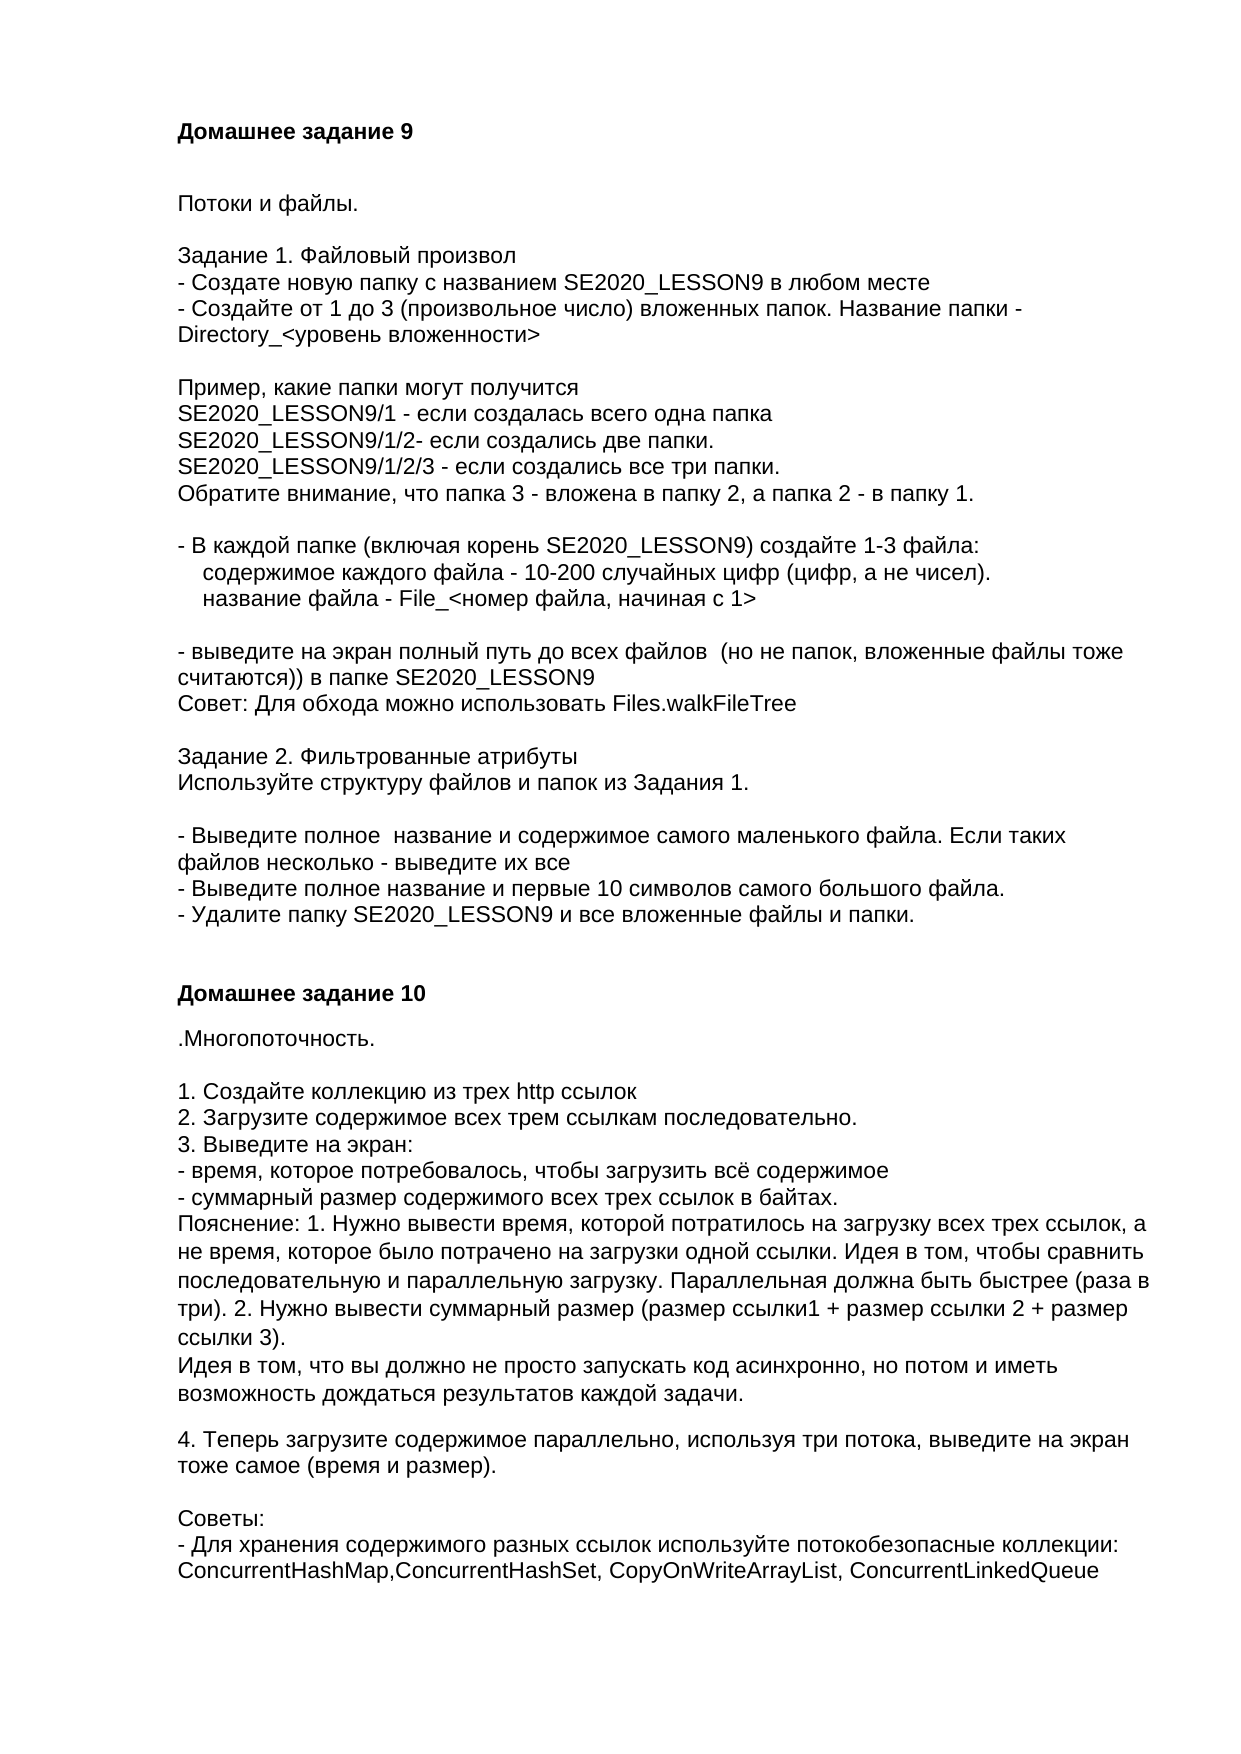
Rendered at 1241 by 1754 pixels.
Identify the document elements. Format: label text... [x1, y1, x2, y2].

text Домашнее задание 10 [177, 980, 1152, 1007]
text ConcurrentHashMap,ConcurrentHashSet, CopyOnWriteArrayList, ConcurrentLinkedQueue [177, 1557, 1152, 1584]
text Пример, какие папки могут получится SE2020_LESSON9/1 - если создалась всего одна папка SE2020_LESSON9/1/2- если создались две папки. SE2020_LESSON9/1/2/3 - если создались все три папки. Обратите внимание, что папка 3 - вложена в папку 2, а папка 2 - в папку 1. [177, 374, 1152, 506]
text Домашнее задание 9 [177, 118, 1152, 144]
text - выведите на экран полный путь до всех файлов (но не папок, вложенные файлы тоже считаются)) в папке SE2020_LESSON9 Совет: Для обхода можно использовать Files.walkFileTree [177, 638, 1152, 717]
text 3. Выведите на экран: [177, 1131, 1152, 1157]
text - В каждой папке (включая корень SE2020_LESSON9) создайте 1-3 файла: содержимое каждого файла - 10-200 случайных цифр (цифр, а не чисел). название файла - File_<номер файла, начиная с 1> [177, 532, 1152, 611]
text - Для хранения содержимого разных ссылок используйте потокобезопасные коллекции: [177, 1531, 1152, 1557]
text Задание 2. Фильтрованные атрибуты Используйте структуру файлов и папок из Задания 1. [177, 743, 1152, 796]
text 2. Загрузите содержимое всех трем ссылкам последовательно. [177, 1104, 1152, 1131]
text 4. Теперь загрузите содержимое параллельно, используя три потока, выведите на экран тоже самое (время и размер). [177, 1426, 1152, 1478]
text - время, которое потребовалось, чтобы загрузить всё содержимое [177, 1157, 1152, 1183]
text Пояснение: 1. Нужно вывести время, которой потратилось на загрузку всех трех ссылок, а не время, которое было потрачено на загрузки одной ссылки. Идея в том, чтобы сравнить последовательную и параллельную загрузку. Параллельная должна быть быстрее (раза в три). 2. Нужно вывести суммарный размер (размер ссылки1 + размер ссылки 2 + размер ссылки 3). Идея в том, что вы должно не просто запускать код асинхронно, но потом и иметь возможность дождаться результатов каждой задачи. [177, 1210, 1152, 1407]
text .Многопоточность. [177, 1025, 1152, 1052]
text Потоки и файлы. [177, 189, 1152, 216]
text - Выведите полное название и содержимое самого маленького файла. Если таких файлов несколько - выведите их все - Выведите полное название и первые 10 символов самого большого файла. - Удалите папку SE2020_LESSON9 и все вложенные файлы и папки. [177, 822, 1152, 927]
text Задание 1. Файловый произвол - Создате новую папку с названием SE2020_LESSON9 в любом месте - Создайте от 1 до 3 (произвольное число) вложенных папок. Название папки - Directory_<уровень вложенности> [177, 242, 1152, 348]
text Советы: [177, 1504, 1152, 1531]
text - суммарный размер содержимого всех трех ссылок в байтах. [177, 1183, 1152, 1210]
text 1. Создайте коллекцию из трех http ссылок [177, 1078, 1152, 1104]
